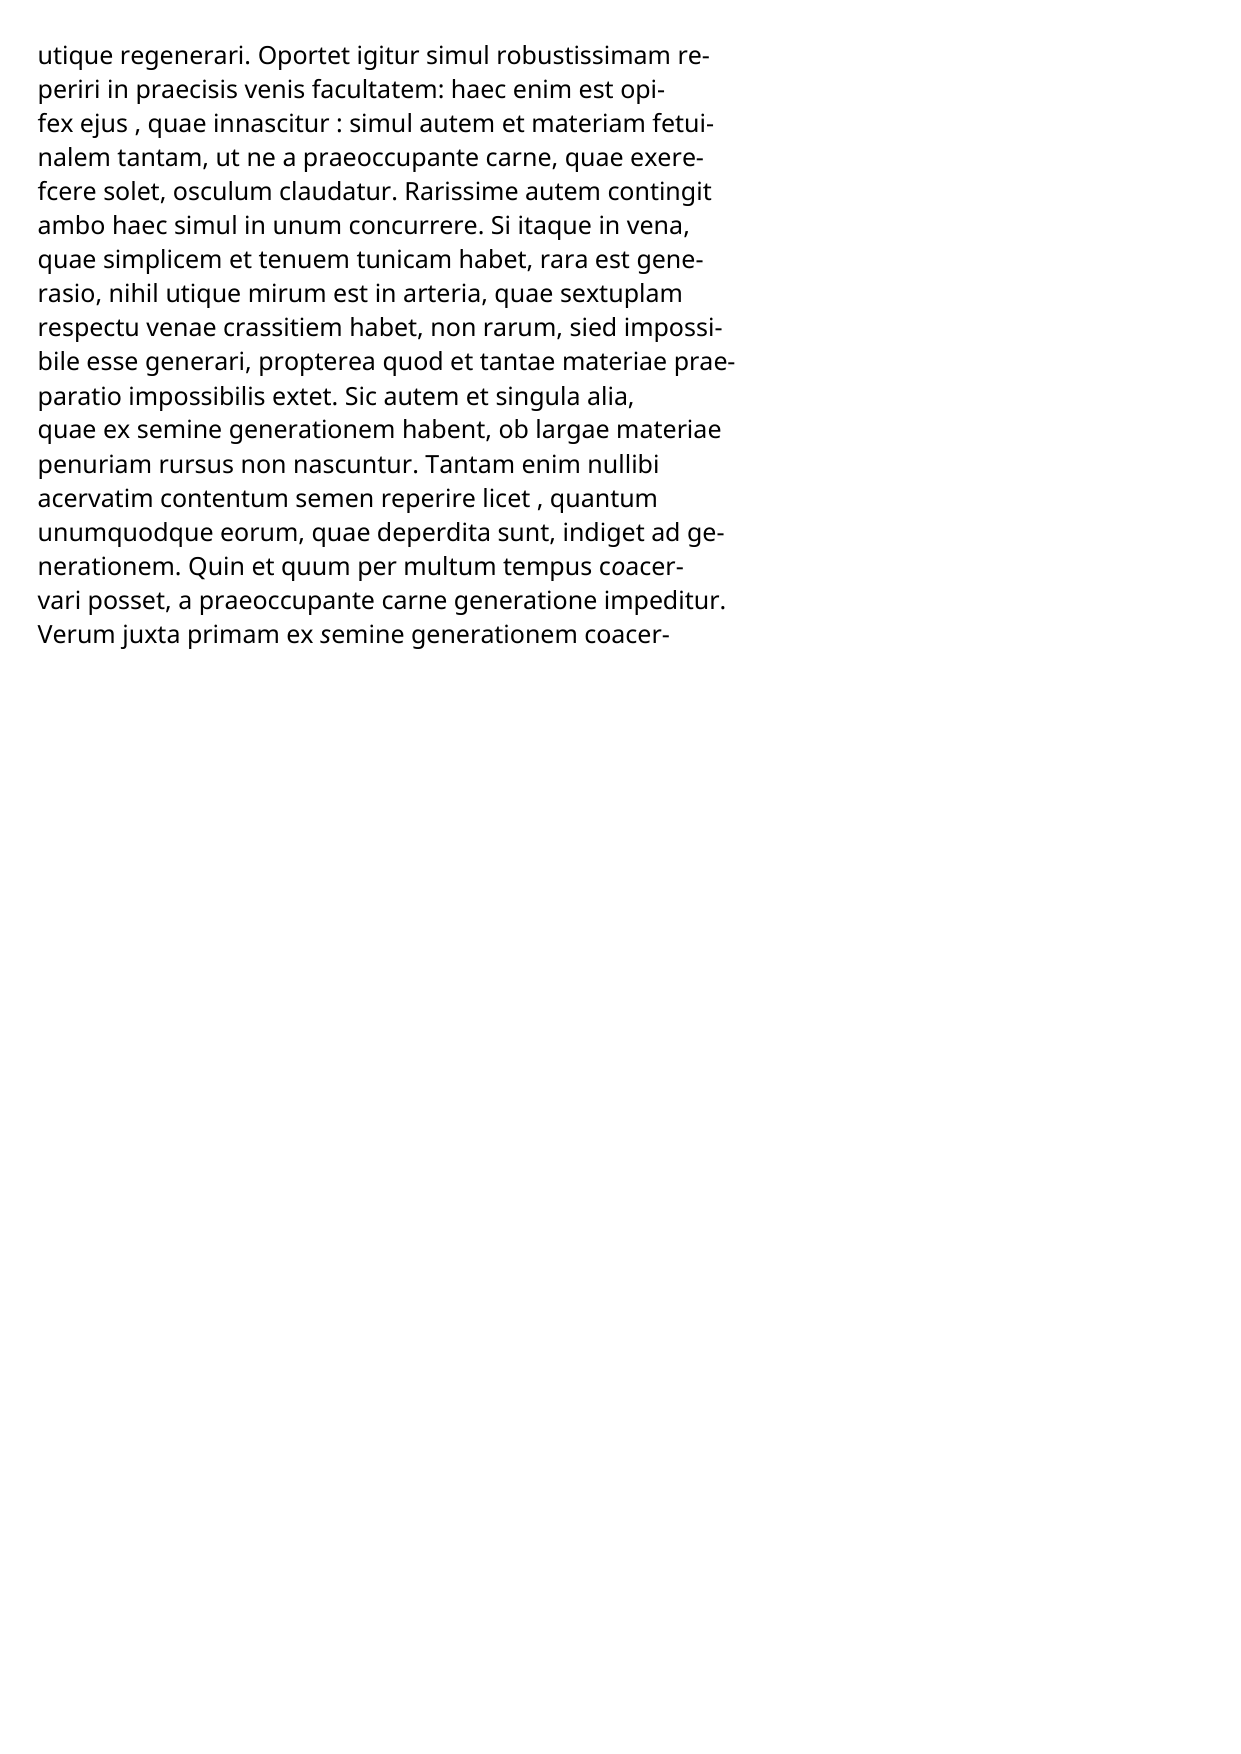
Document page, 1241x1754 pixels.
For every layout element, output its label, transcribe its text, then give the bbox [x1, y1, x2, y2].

text utique regenerari. Oportet igitur simul robustissimam re- periri in praecisis venis facultatem: haec enim est opi- fex ejus , quae innascitur : simul autem et materiam fetui- nalem tantam, ut ne a praeoccupante carne, quae exere- fcere solet, osculum claudatur. Rarissime autem contingit ambo haec simul in unum concurrere. Si itaque in vena, quae simplicem et tenuem tunicam habet, rara est gene- rasio, nihil utique mirum est in arteria, quae sextuplam respectu venae crassitiem habet, non rarum, sied impossi- bile esse generari, propterea quod et tantae materiae prae- paratio impossibilis extet. Sic autem et singula alia, quae ex semine generationem habent, ob largae materiae penuriam rursus non nascuntur. Tantam enim nullibi acervatim contentum semen reperire licet , quantum unumquodque eorum, quae deperdita sunt, indiget ad ge- nerationem. Quin et quum per multum tempus coacer- vari posset, a praeoccupante carne generatione impeditur. Verum juxta primam ex semine generationem coacer- [37, 37, 1203, 651]
